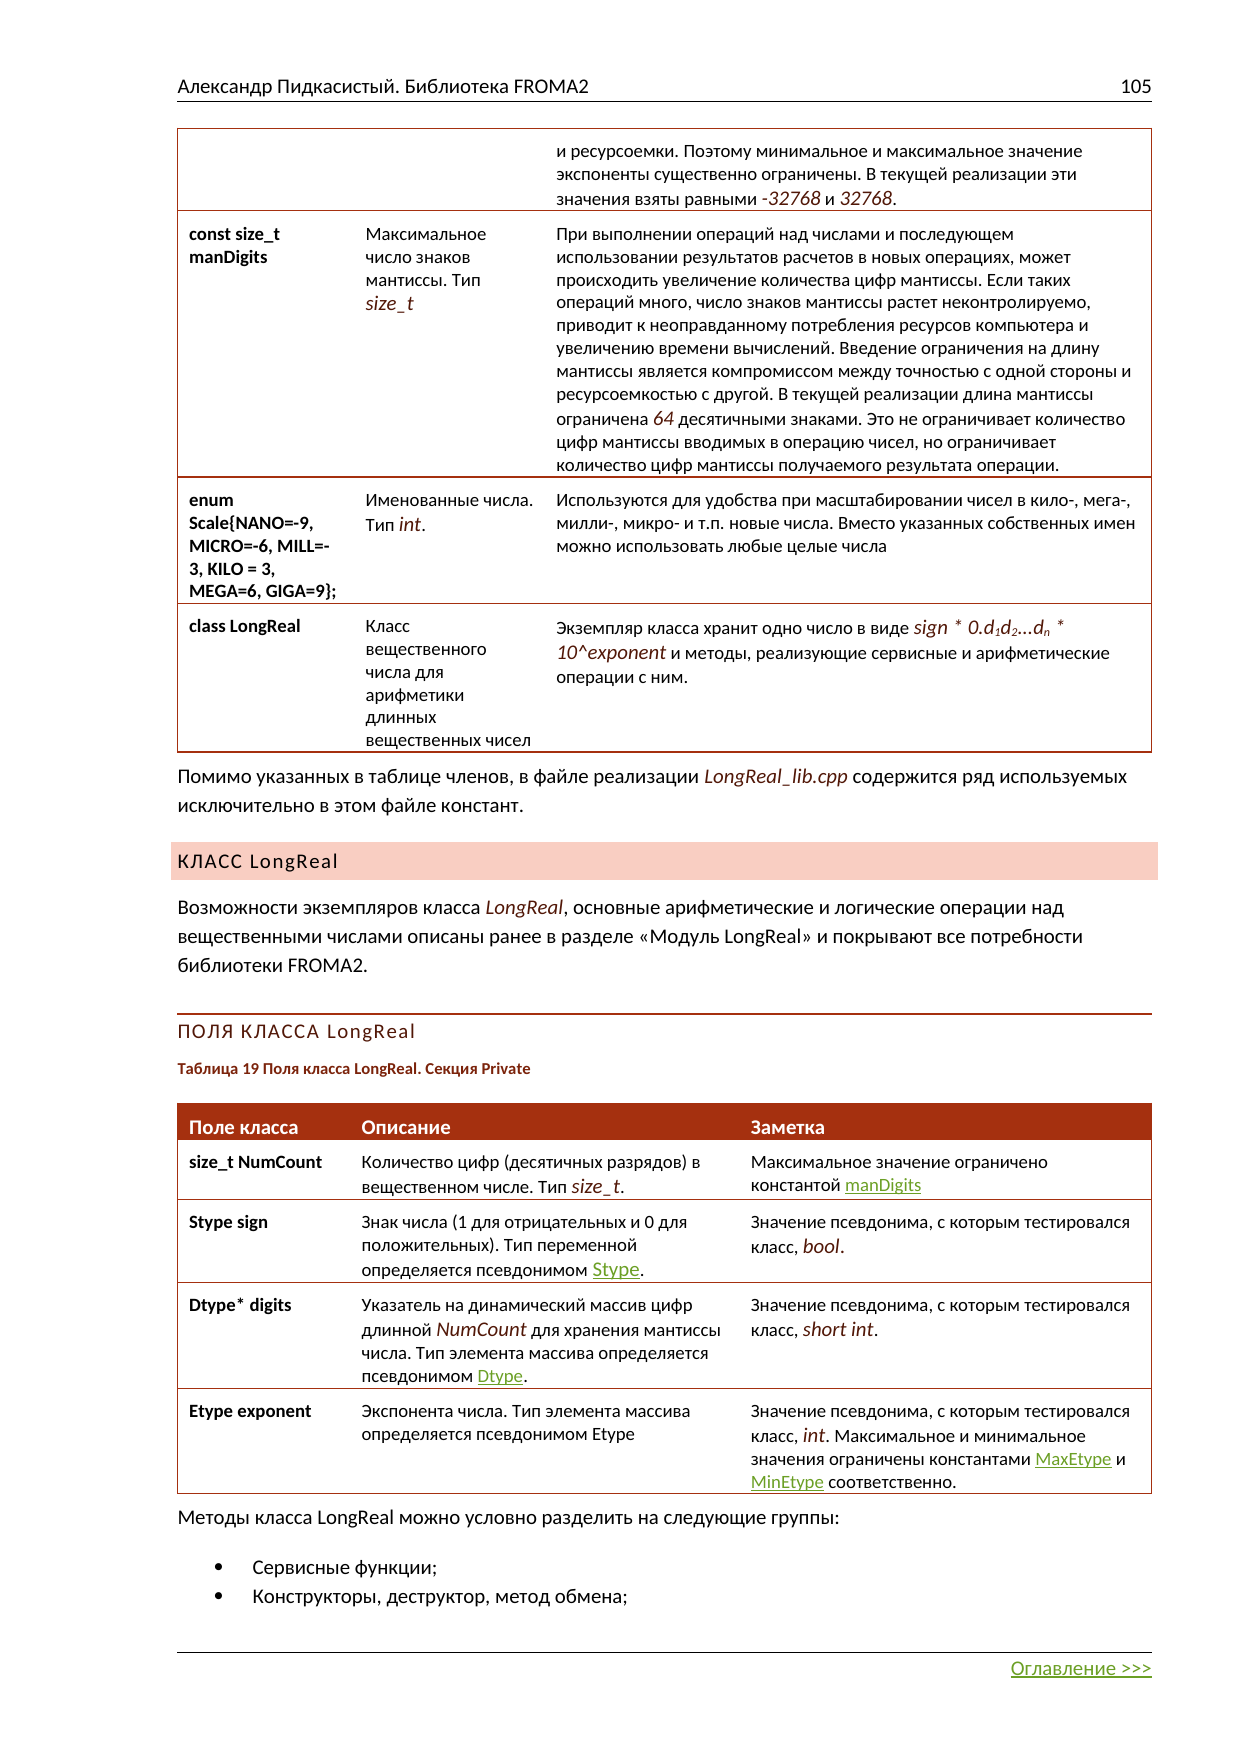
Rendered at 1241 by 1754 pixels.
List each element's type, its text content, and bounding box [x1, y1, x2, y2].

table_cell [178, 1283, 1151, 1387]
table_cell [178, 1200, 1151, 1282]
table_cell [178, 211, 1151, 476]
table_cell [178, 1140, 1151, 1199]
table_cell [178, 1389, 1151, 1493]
text Помимо указанных в таблице членов, в файле реализации LongReal_lib.cpp содержится ряд используемых исключительно в этом файле констант. [177, 763, 1152, 817]
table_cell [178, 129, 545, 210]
subtitle Класс LongReal [177, 848, 1152, 874]
subtitle Поля класса LongReal [177, 1015, 1152, 1044]
list Конструкторы, деструктор, метод обмена; [215, 1584, 1152, 1609]
text Методы класса LongReal можно условно разделить на следующие группы: [177, 1504, 1152, 1530]
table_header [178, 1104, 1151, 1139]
text Возможности экземпляров класса LongReal, основные арифметические и логические операции над вещественными числами описаны ранее в разделе «Модуль LongReal» и покрывают все потребности библиотеки FROMA2. [177, 894, 1152, 978]
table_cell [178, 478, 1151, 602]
list Сервисные функции; [215, 1554, 1152, 1580]
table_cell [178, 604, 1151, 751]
